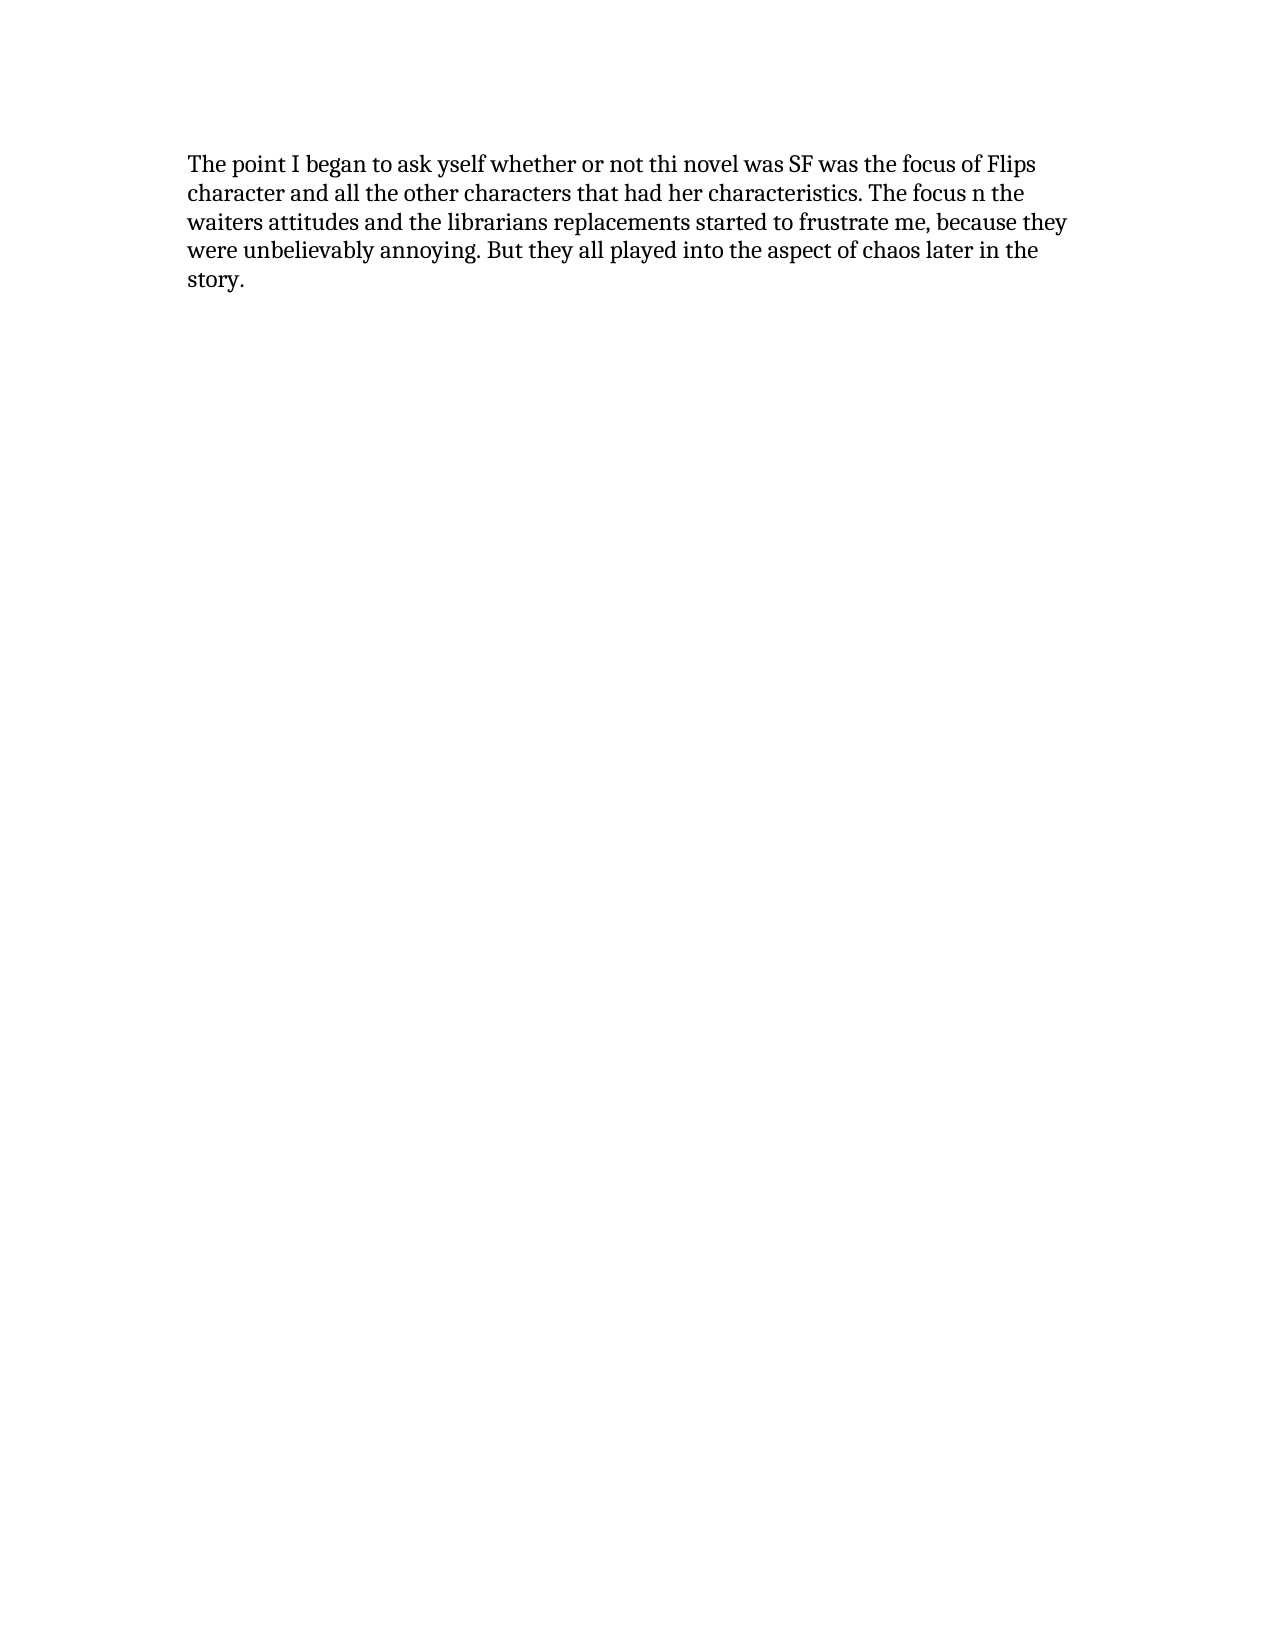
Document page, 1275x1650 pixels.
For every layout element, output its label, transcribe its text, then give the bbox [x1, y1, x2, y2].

text The point I began to ask yself whether or not thi novel was SF was the focus of Flips character and all the other characters that had her characteristics. The focus n the waiters attitudes and the librarians replacements started to frustrate me, because they were unbelievably annoying. But they all played into the aspect of chaos later in the story. [187, 150, 1087, 294]
